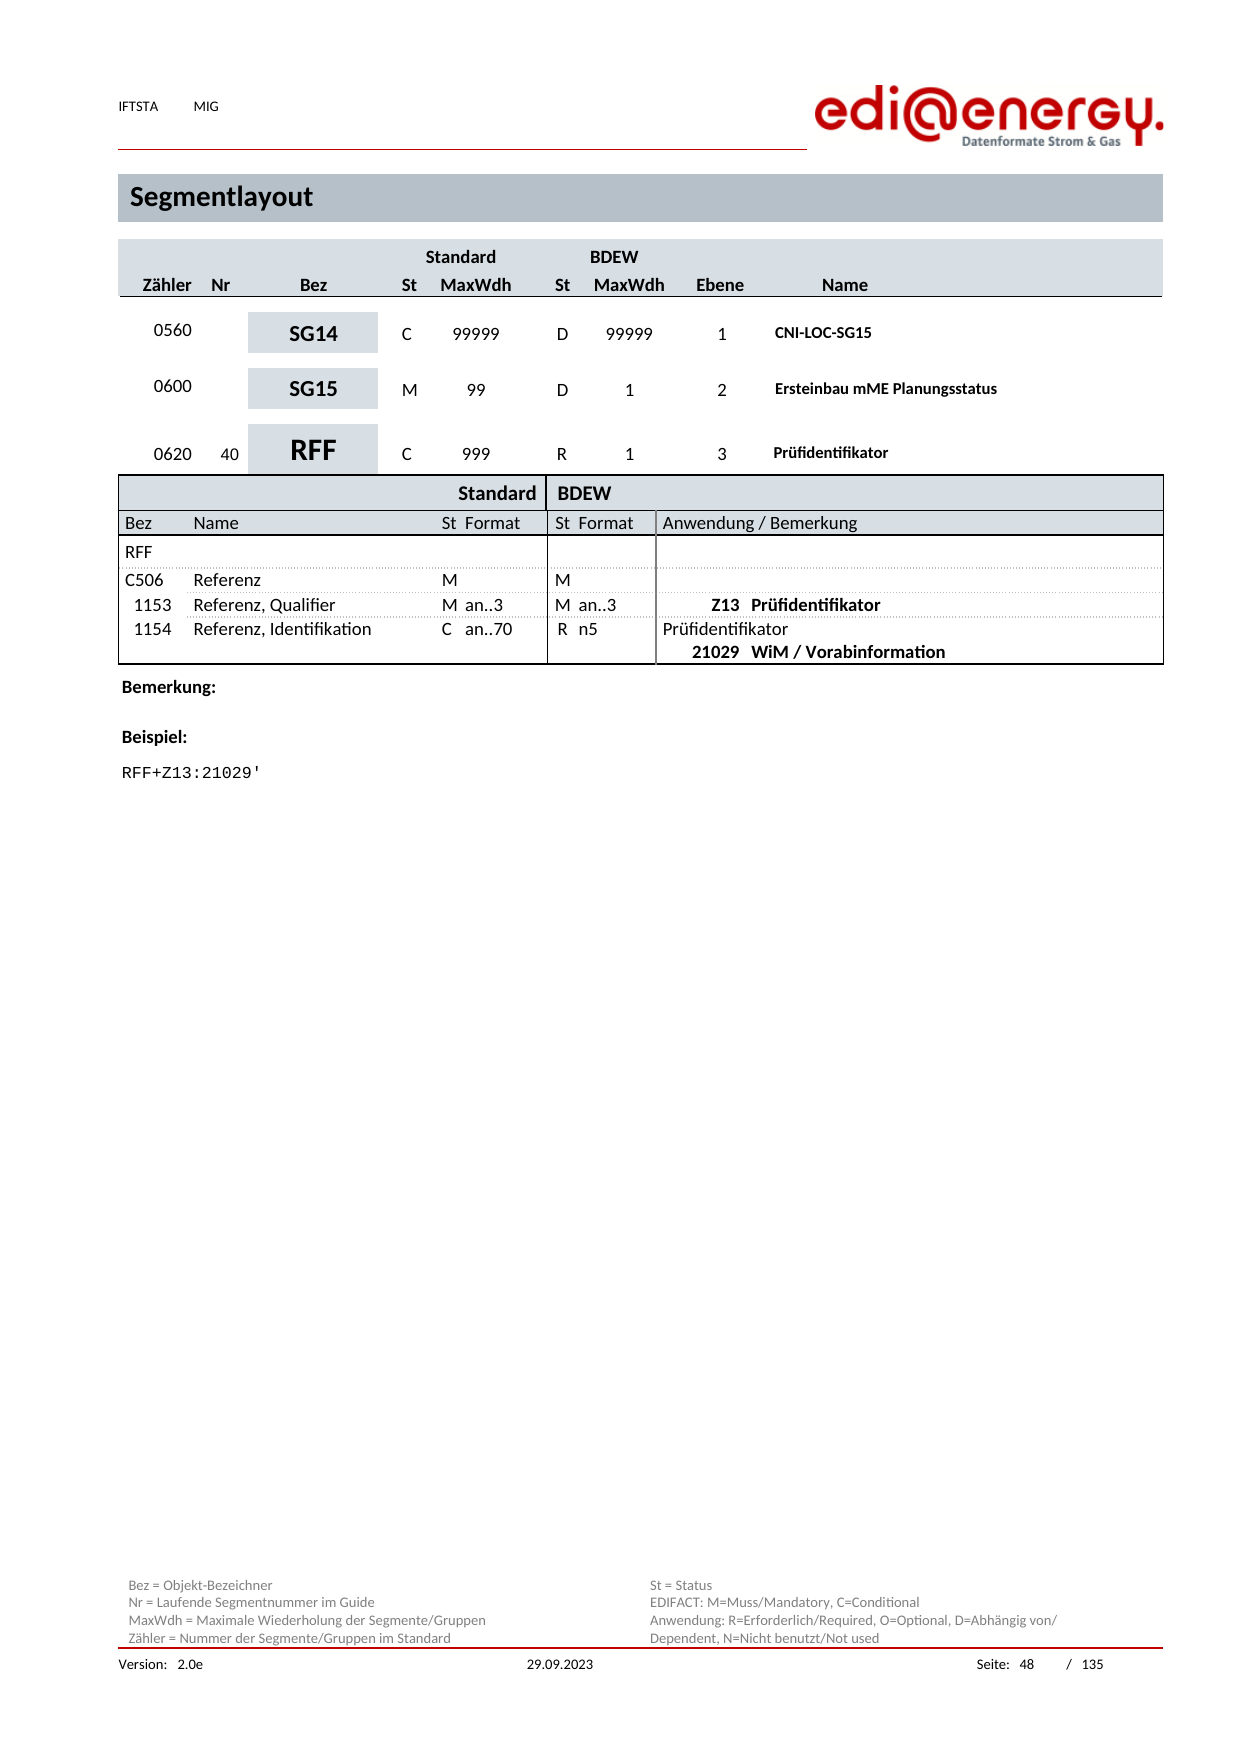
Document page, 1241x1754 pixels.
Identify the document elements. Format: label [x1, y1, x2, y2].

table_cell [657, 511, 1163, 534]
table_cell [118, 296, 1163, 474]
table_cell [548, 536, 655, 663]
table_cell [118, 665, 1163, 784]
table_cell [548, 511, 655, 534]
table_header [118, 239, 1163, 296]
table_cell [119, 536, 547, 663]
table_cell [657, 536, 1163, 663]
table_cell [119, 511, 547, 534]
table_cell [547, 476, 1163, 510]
picture [815, 85, 1164, 146]
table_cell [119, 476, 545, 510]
